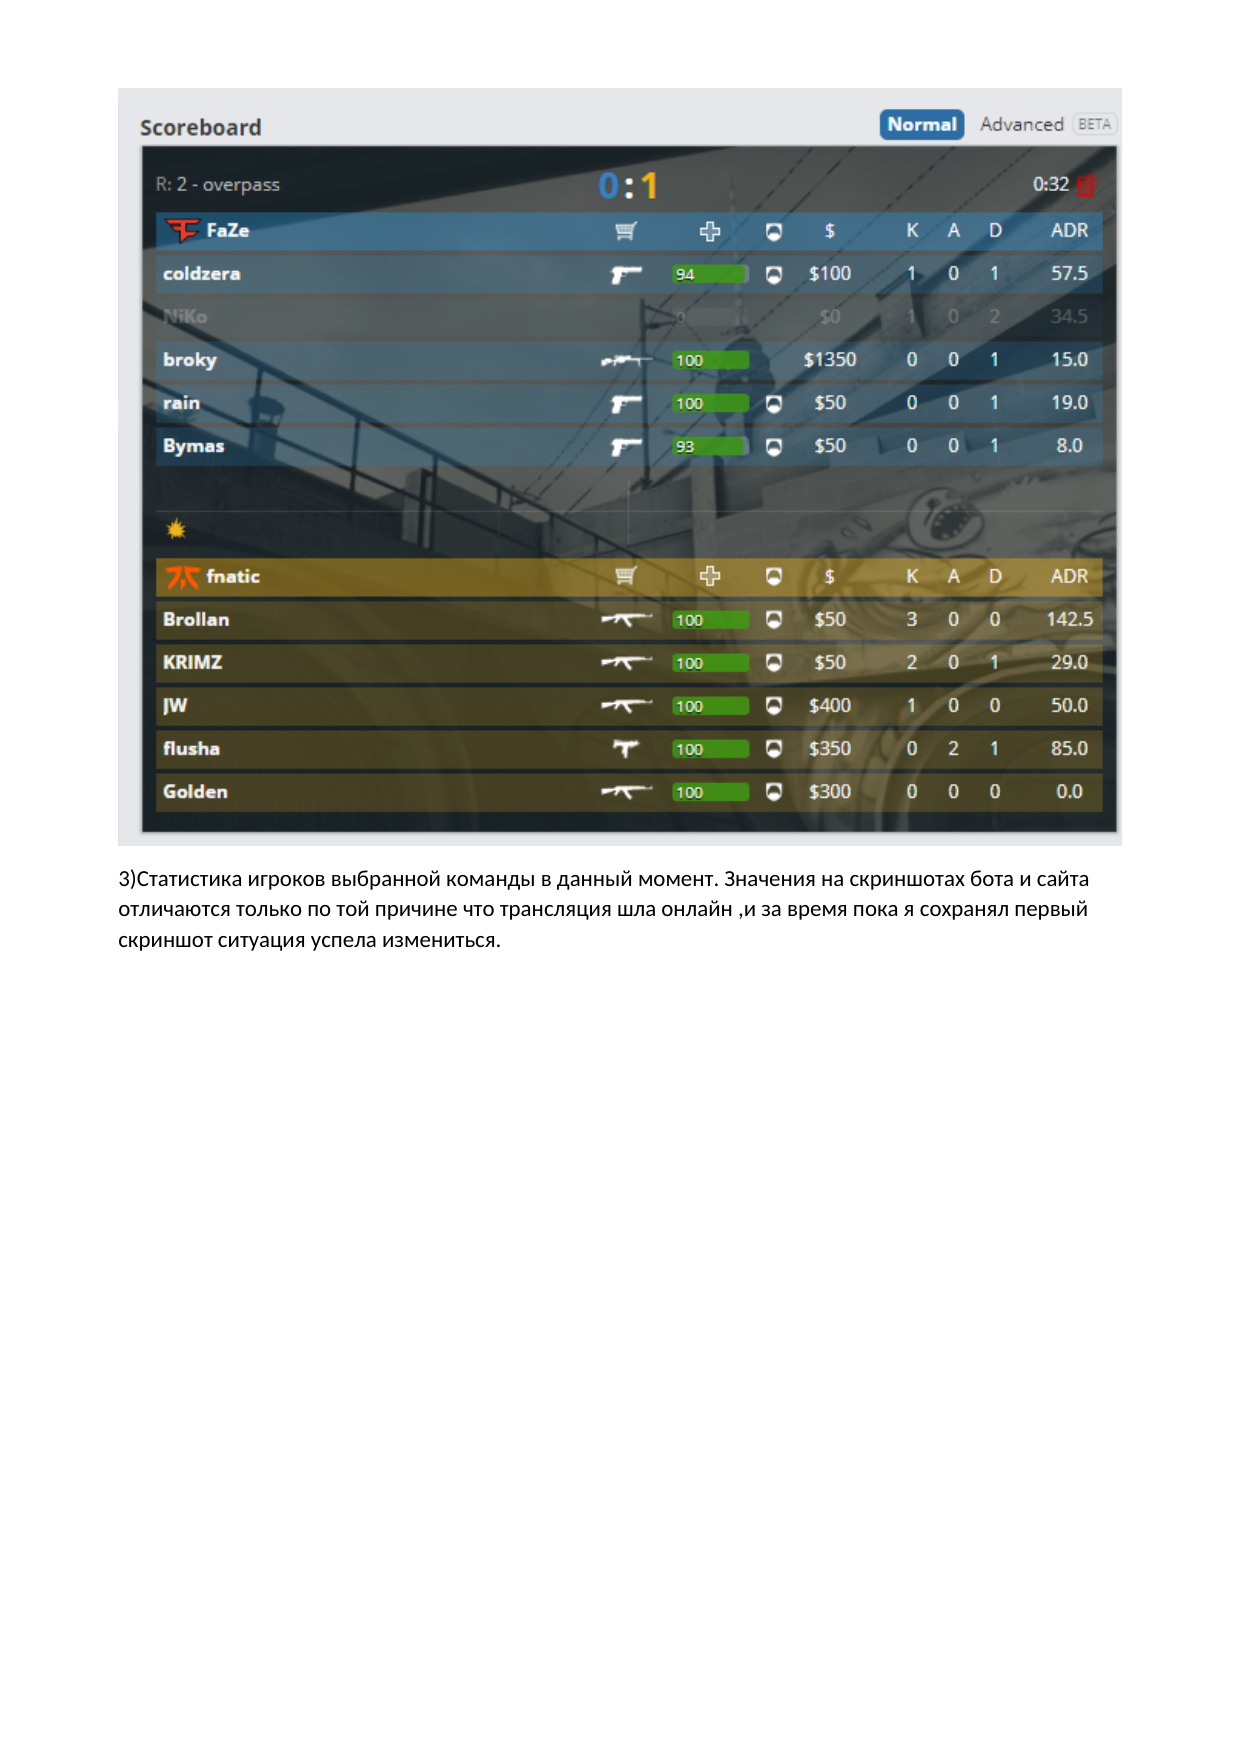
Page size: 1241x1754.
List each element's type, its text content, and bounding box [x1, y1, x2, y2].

picture [118, 88, 1123, 846]
text 3)Статистика игроков выбранной команды в данный момент. Значения на скриншотах бота и сайта отличаются только по той причине что трансляция шла онлайн ,и за время пока я сохранял первый скриншот ситуация успела измениться. [118, 864, 1122, 953]
